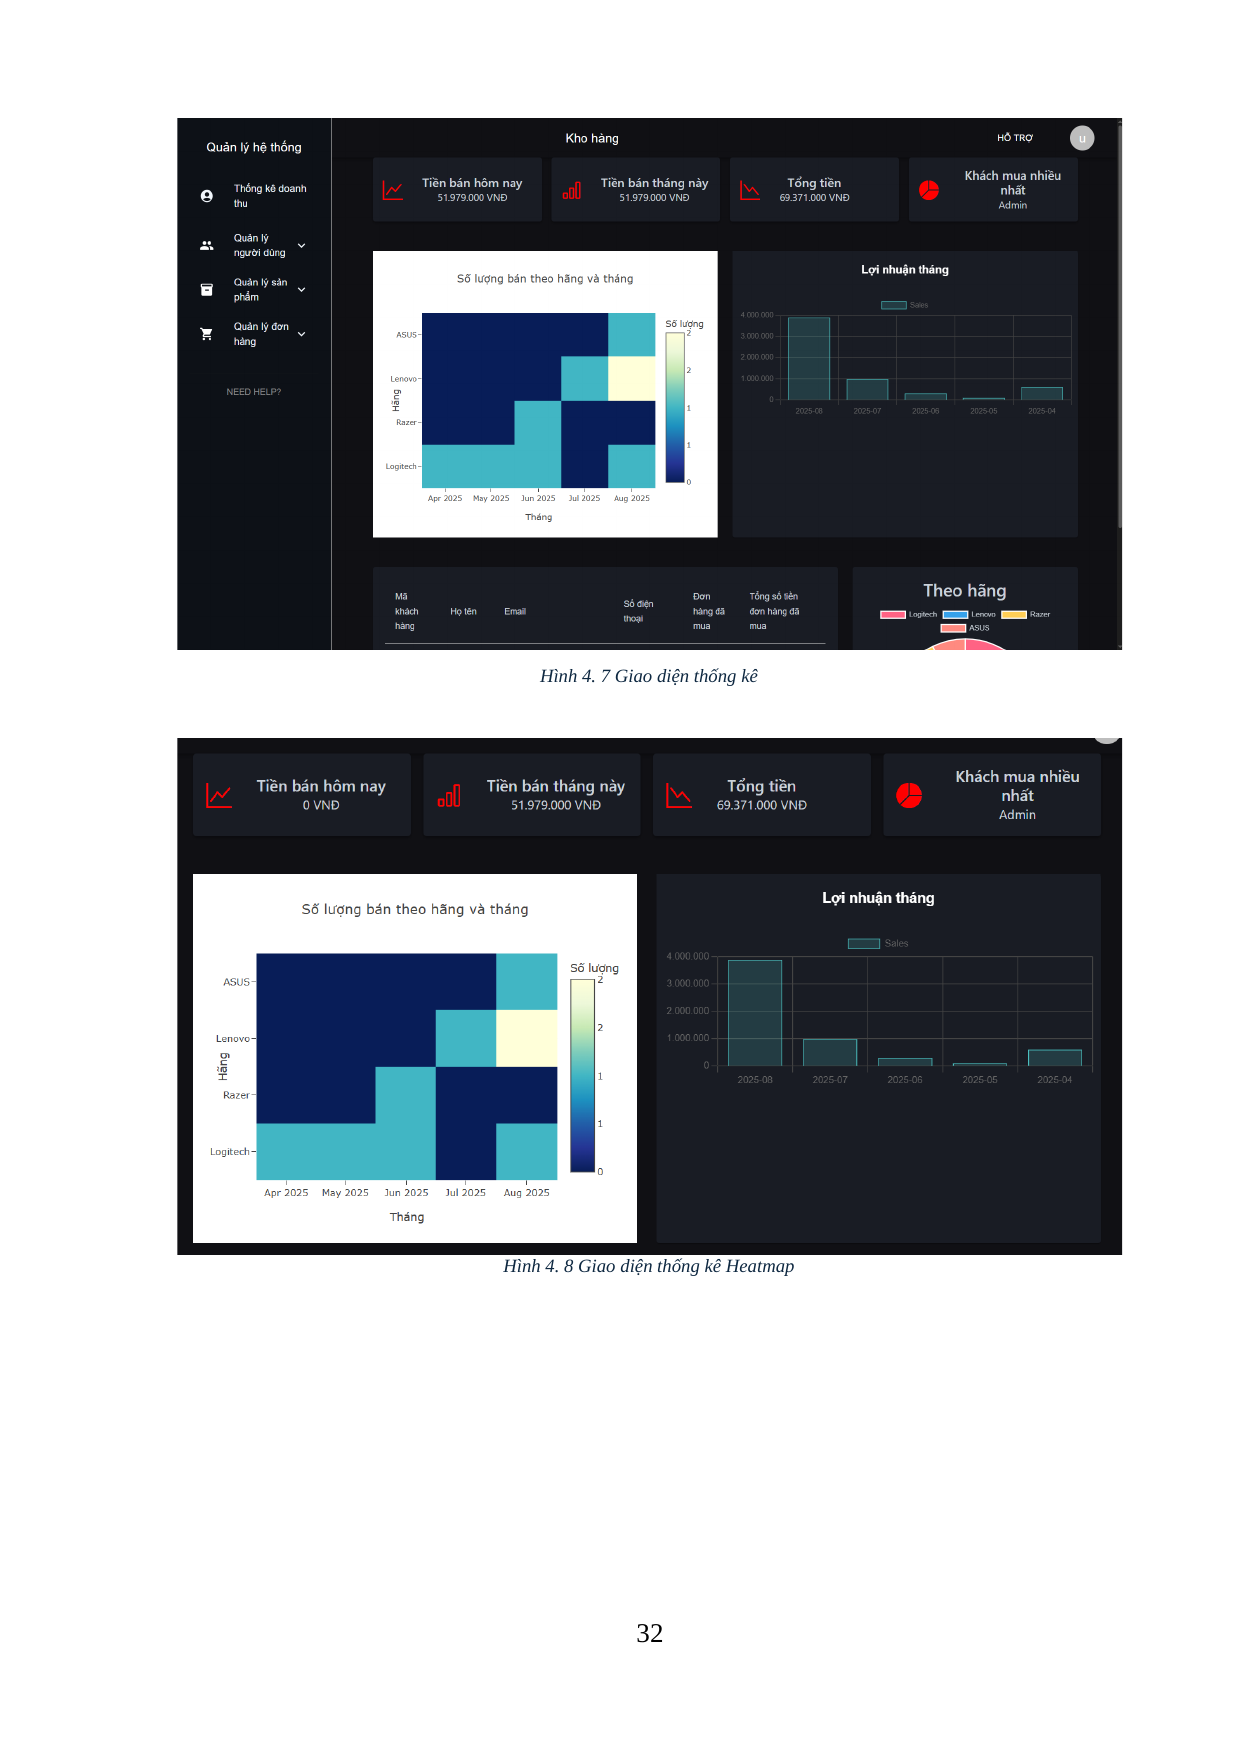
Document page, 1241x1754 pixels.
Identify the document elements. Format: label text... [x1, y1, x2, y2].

picture [177, 738, 1123, 1255]
picture [177, 118, 1123, 650]
